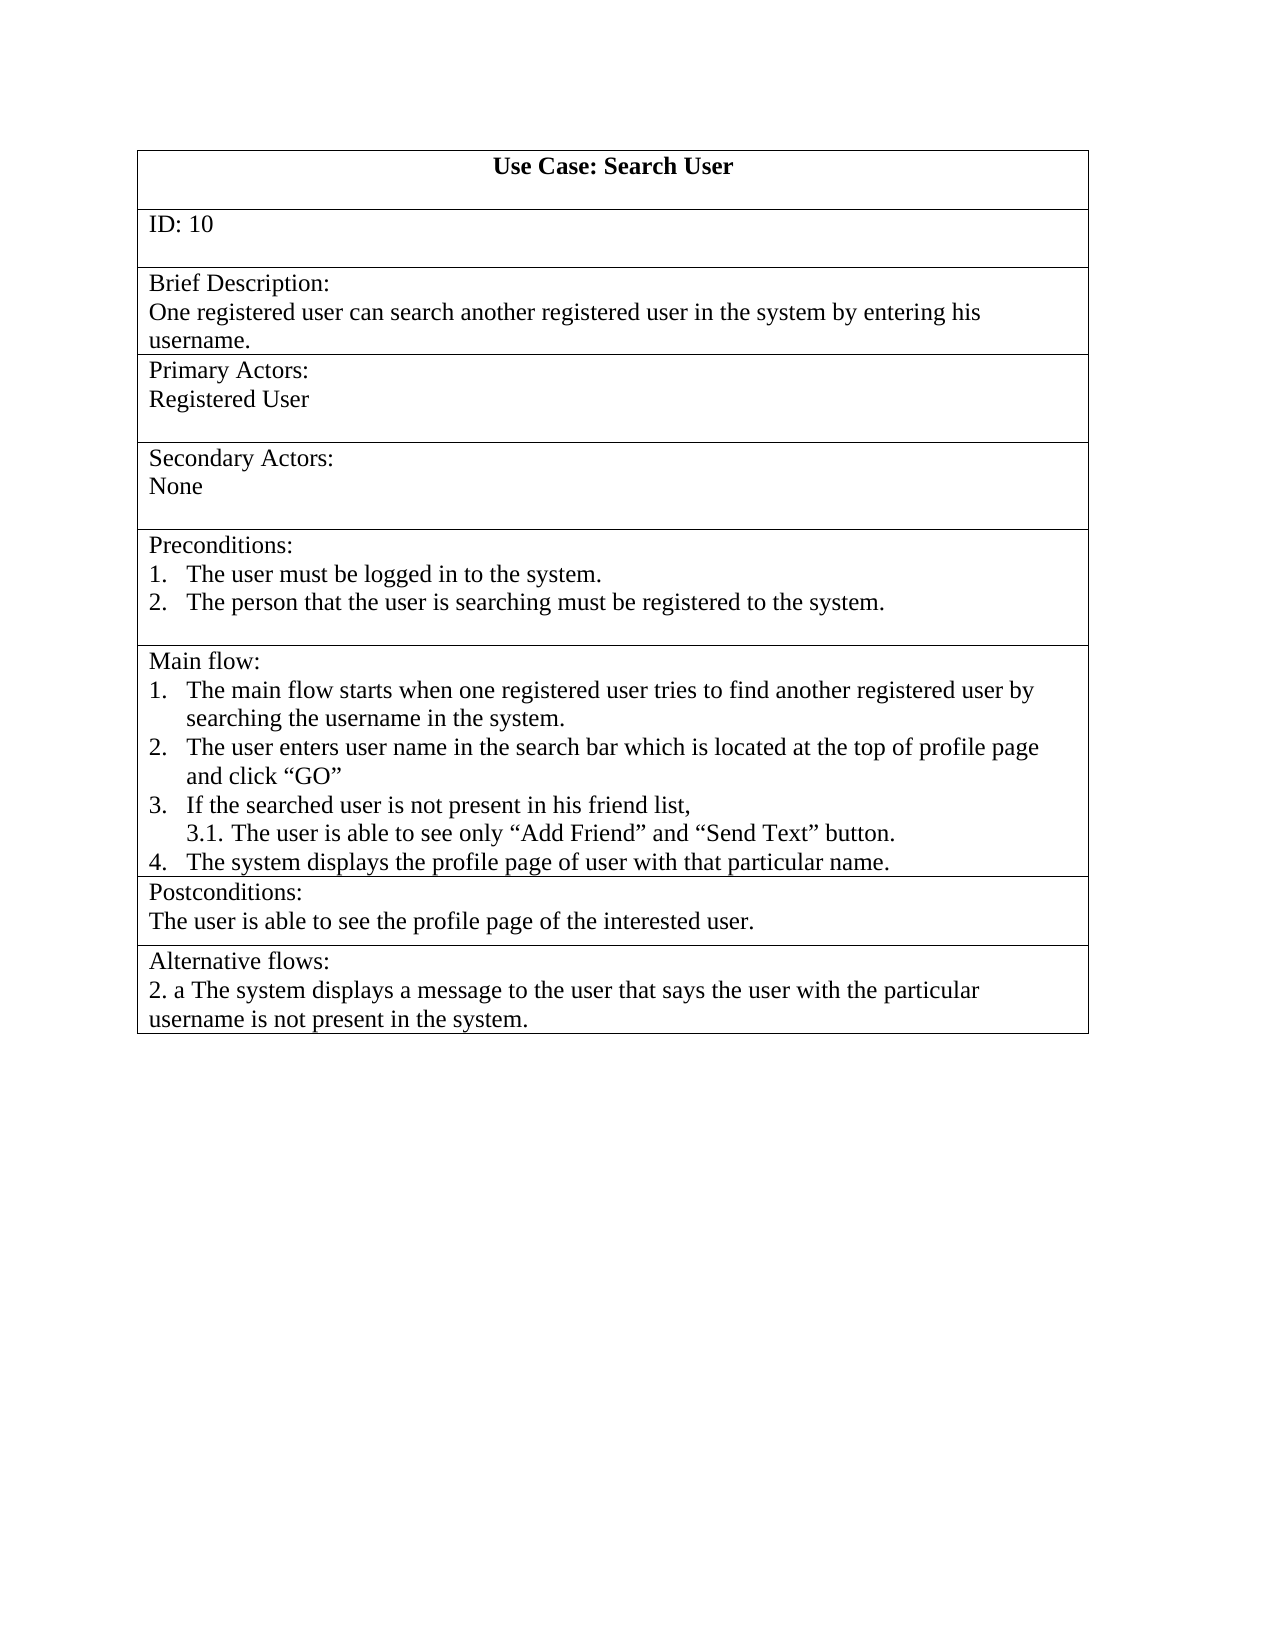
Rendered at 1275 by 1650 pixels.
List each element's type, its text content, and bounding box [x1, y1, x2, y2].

table_cell Postconditions: The user is able to see the profile page of the interested user. [138, 877, 1088, 945]
table_cell Main flow: The main flow starts when one registered user tries to find another registered user by searching the username in the system. The user enters user name in the search bar which is located at the top of profile page and click “GO” If the searched user is not present in his friend list, The user is able to see only “Add Friend” and “Send Text” button. The system displays the profile page of user with that particular name. [138, 646, 1088, 876]
table_cell Brief Description: One registered user can search another registered user in the system by entering his username. [138, 268, 1088, 354]
table_header Use Case: Search User [138, 151, 1088, 208]
table_cell Alternative flows: 2. a The system displays a message to the user that says the user with the particular username is not present in the system. [138, 946, 1088, 1033]
table_cell ID: 10 [138, 210, 1088, 267]
table_cell Secondary Actors: None [138, 443, 1088, 529]
table_cell Primary Actors: Registered User [138, 355, 1088, 442]
table_cell Preconditions: The user must be logged in to the system. The person that the user is searching must be registered to the system. [138, 530, 1088, 645]
